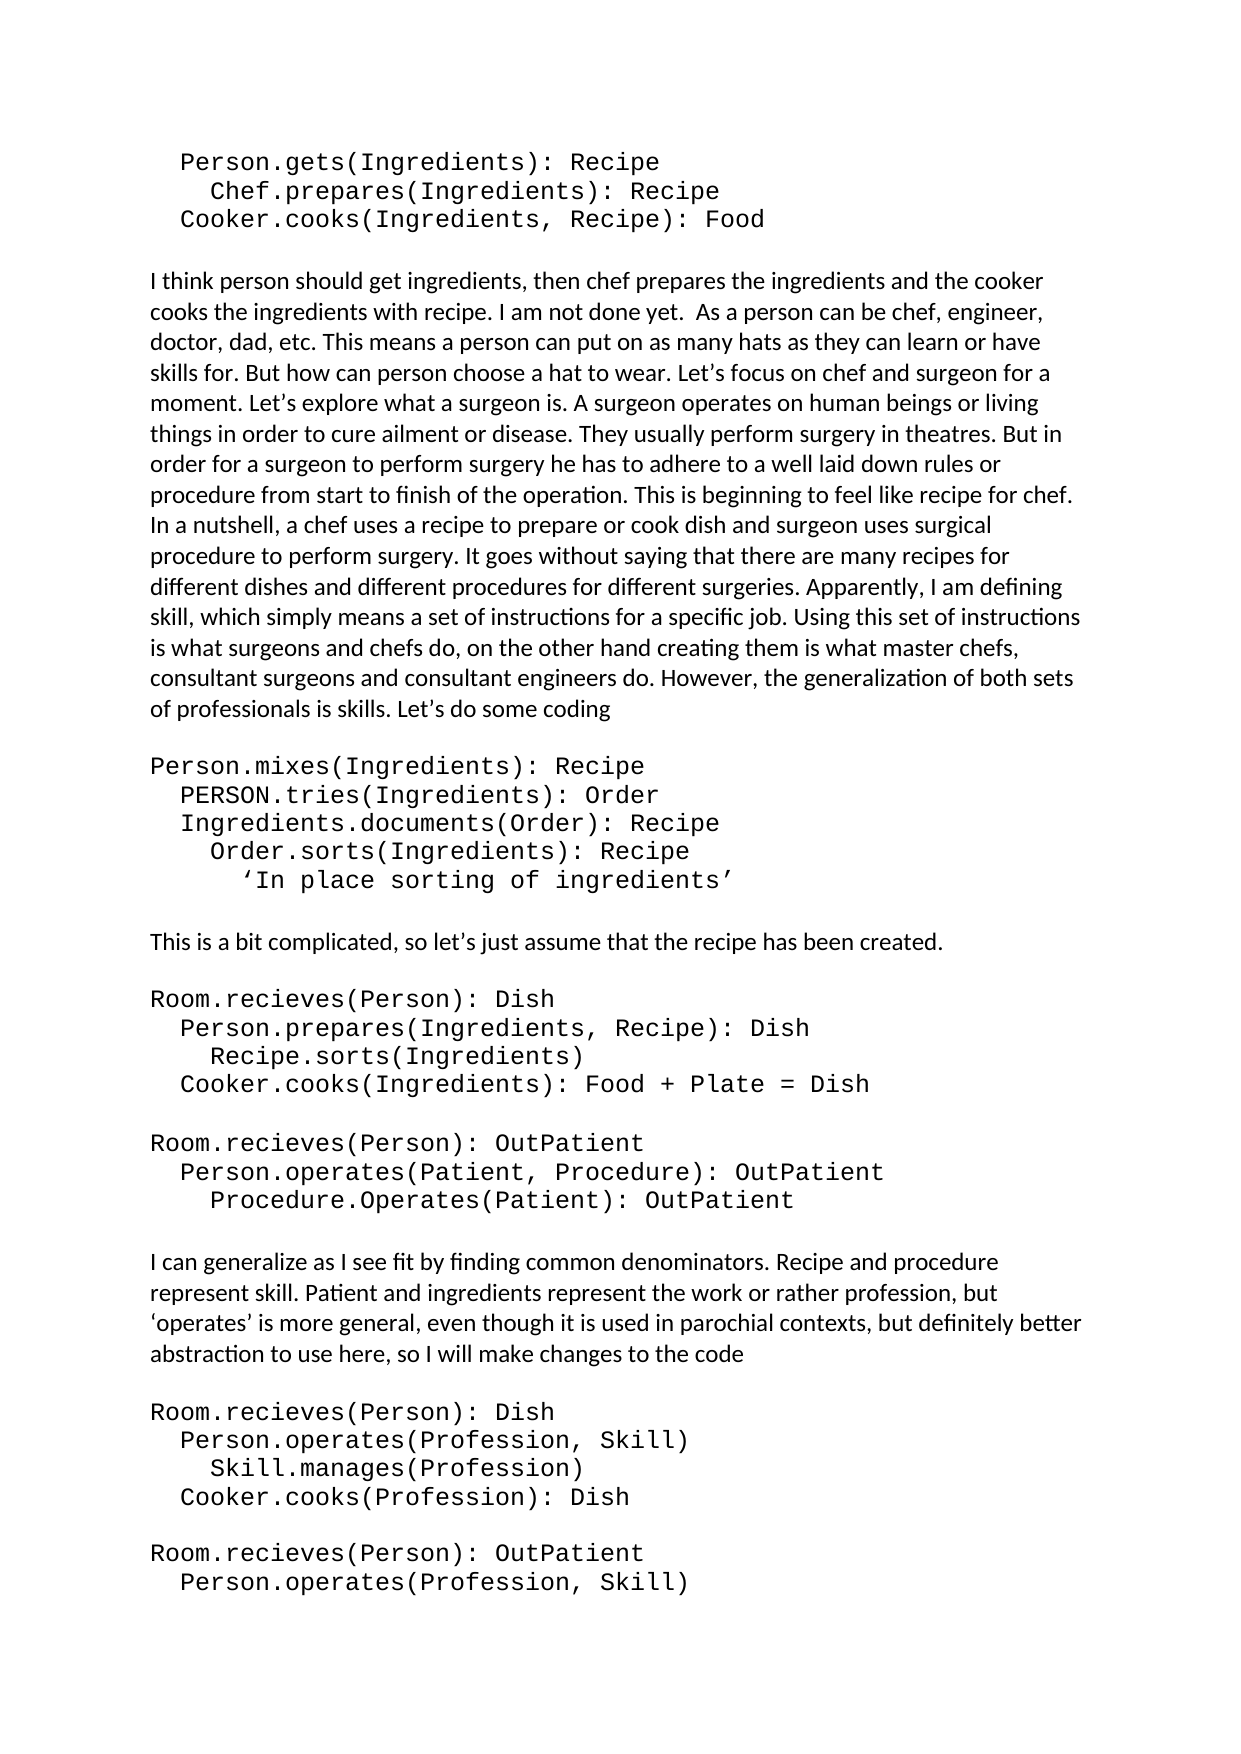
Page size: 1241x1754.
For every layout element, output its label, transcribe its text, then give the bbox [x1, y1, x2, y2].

text Procedure.Operates(Patient): OutPatient [150, 1188, 1090, 1216]
text ‘In place sorting of ingredients’ [150, 867, 1090, 896]
text Cooker.cooks(Ingredients, Recipe): Food [150, 207, 1090, 235]
text Recipe.sorts(Ingredients) [150, 1044, 1090, 1072]
text Order.sorts(Ingredients): Recipe [150, 839, 1090, 867]
text Person.gets(Ingredients): Recipe [150, 150, 1090, 178]
text Person.operates(Profession, Skill) [150, 1427, 1090, 1456]
text Skill.manages(Profession) [150, 1456, 1090, 1484]
text Chef.prepares(Ingredients): Recipe [150, 178, 1090, 207]
text Room.recieves(Person): Dish [150, 1399, 1090, 1427]
text PERSON.tries(Ingredients): Order [150, 782, 1090, 811]
text I can generalize as I see fit by finding common denominators. Recipe and procedure represent skill. Patient and ingredients represent the work or rather profession, but ‘operates’ is more general, even though it is used in parochial contexts, but definitely better abstraction to use here, so I will make changes to the code [150, 1246, 1090, 1368]
text Person.operates(Profession, Skill) [150, 1569, 1090, 1597]
text Room.recieves(Person): Dish [150, 987, 1090, 1015]
text Ingredients.documents(Order): Recipe [150, 811, 1090, 839]
text This is a bit complicated, so let’s just assume that the recipe has been created. [150, 926, 1090, 957]
text I think person should get ingredients, then chef prepares the ingredients and the cooker cooks the ingredients with recipe. I am not done yet. As a person can be chef, engineer, doctor, dad, etc. This means a person can put on as many hats as they can learn or have skills for. But how can person choose a hat to wear. Let’s focus on chef and surgeon for a moment. Let’s explore what a surgeon is. A surgeon operates on human beings or living things in order to cure ailment or disease. They usually perform surgery in theatres. But in order for a surgeon to perform surgery he has to adhere to a well laid down rules or procedure from start to finish of the operation. This is beginning to feel like recipe for chef. In a nutshell, a chef uses a recipe to prepare or cook dish and surgeon uses surgical procedure to perform surgery. It goes without saying that there are many recipes for different dishes and different procedures for different surgeries. Apparently, I am defining skill, which simply means a set of instructions for a specific job. Using this set of instructions is what surgeons and chefs do, on the other hand creating them is what master chefs, consultant surgeons and consultant engineers do. However, the generalization of both sets of professionals is skills. Let’s do some coding [150, 266, 1090, 723]
text Person.mixes(Ingredients): Recipe [150, 754, 1090, 782]
text Person.operates(Patient, Procedure): OutPatient [150, 1159, 1090, 1188]
text Person.prepares(Ingredients, Recipe): Dish [150, 1015, 1090, 1044]
text Cooker.cooks(Profession): Dish [150, 1484, 1090, 1512]
text Cooker.cooks(Ingredients): Food + Plate = Dish [150, 1072, 1090, 1100]
text Room.recieves(Person): OutPatient [150, 1541, 1090, 1569]
text Room.recieves(Person): OutPatient [150, 1131, 1090, 1159]
